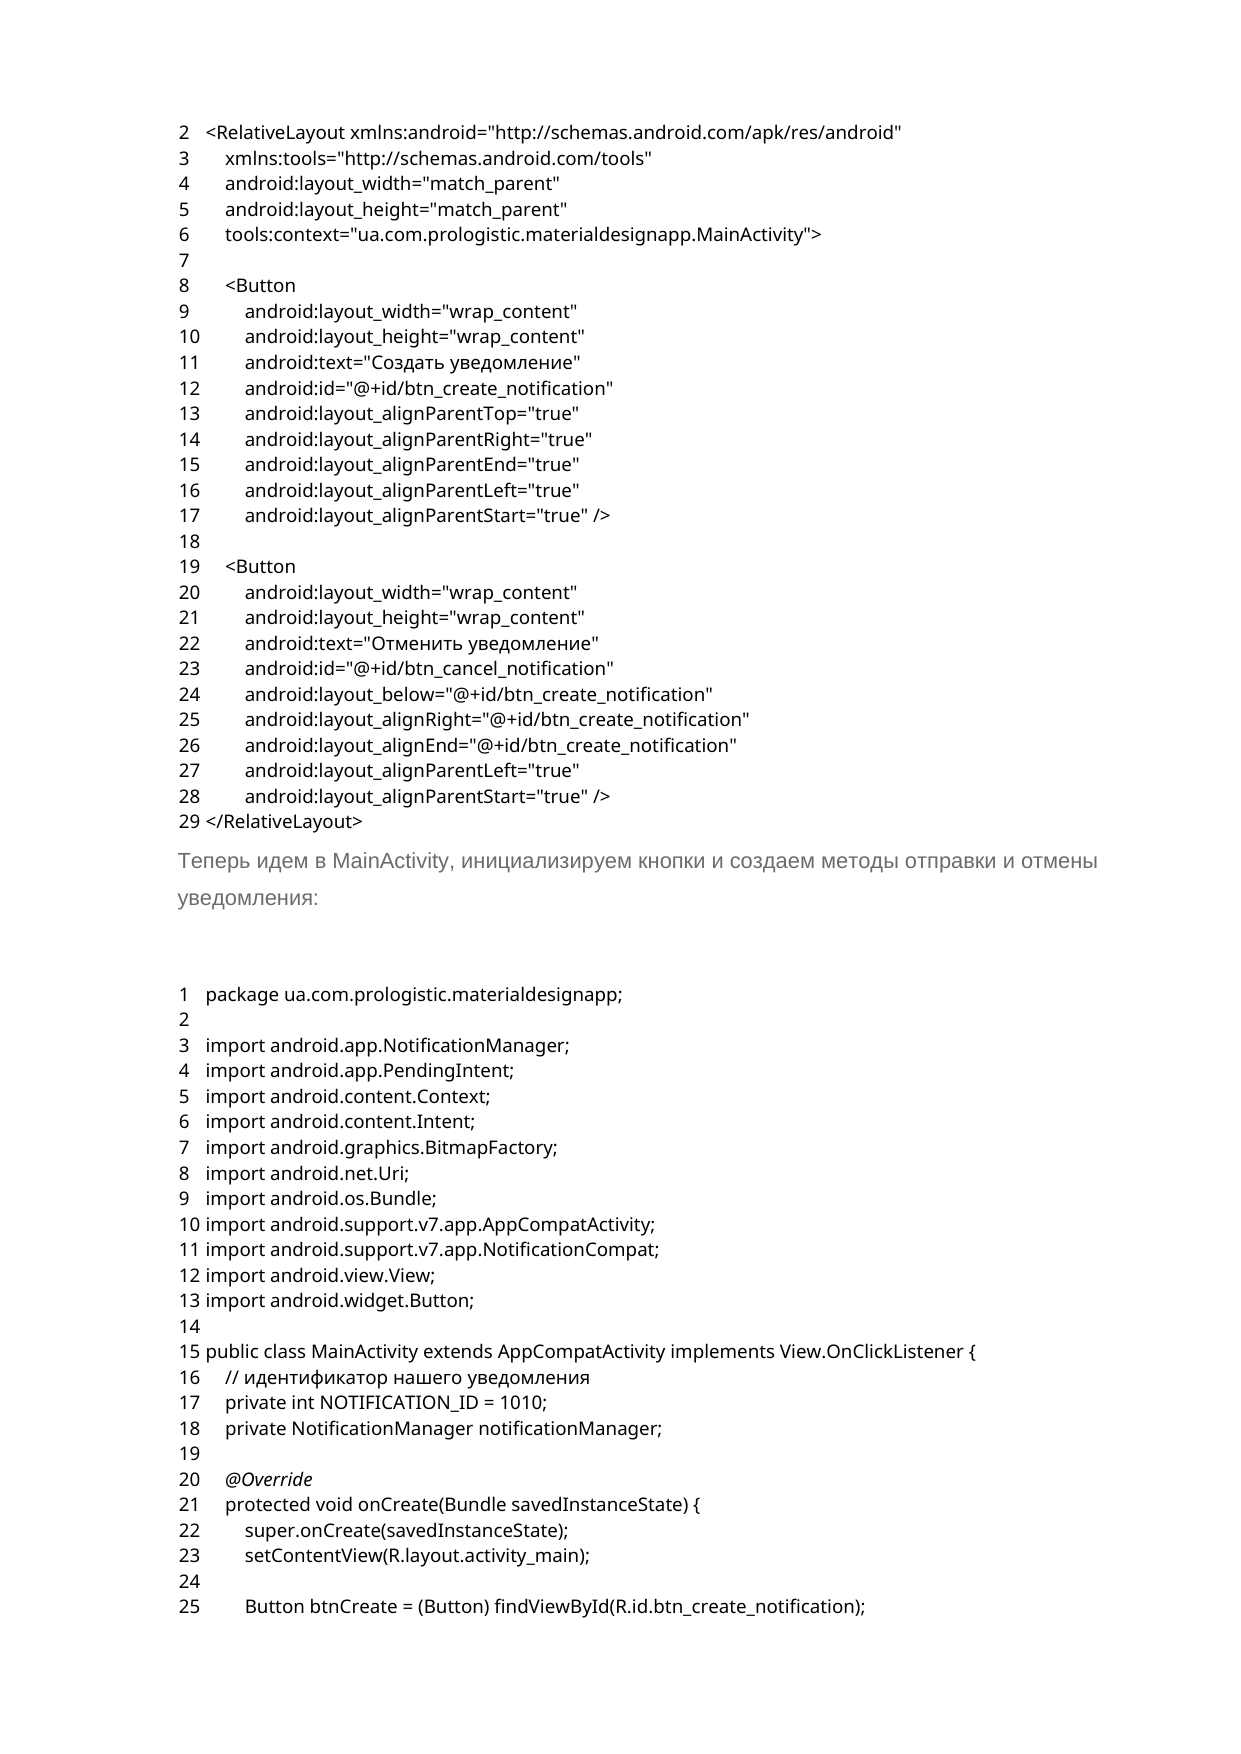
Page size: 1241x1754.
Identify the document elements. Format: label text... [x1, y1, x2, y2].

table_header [177, 980, 204, 1621]
table_header 1 2 3 4 5 6 7 8 9 10 11 12 13 14 15 16 17 18 19 20 21 22 23 24 25 26 27 28 29 [177, 118, 204, 836]
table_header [204, 980, 1152, 1621]
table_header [204, 118, 1152, 836]
text Теперь идем в MainActivity, инициализируем кнопки и создаем методы отправки и отмены уведомления: [177, 836, 1152, 910]
